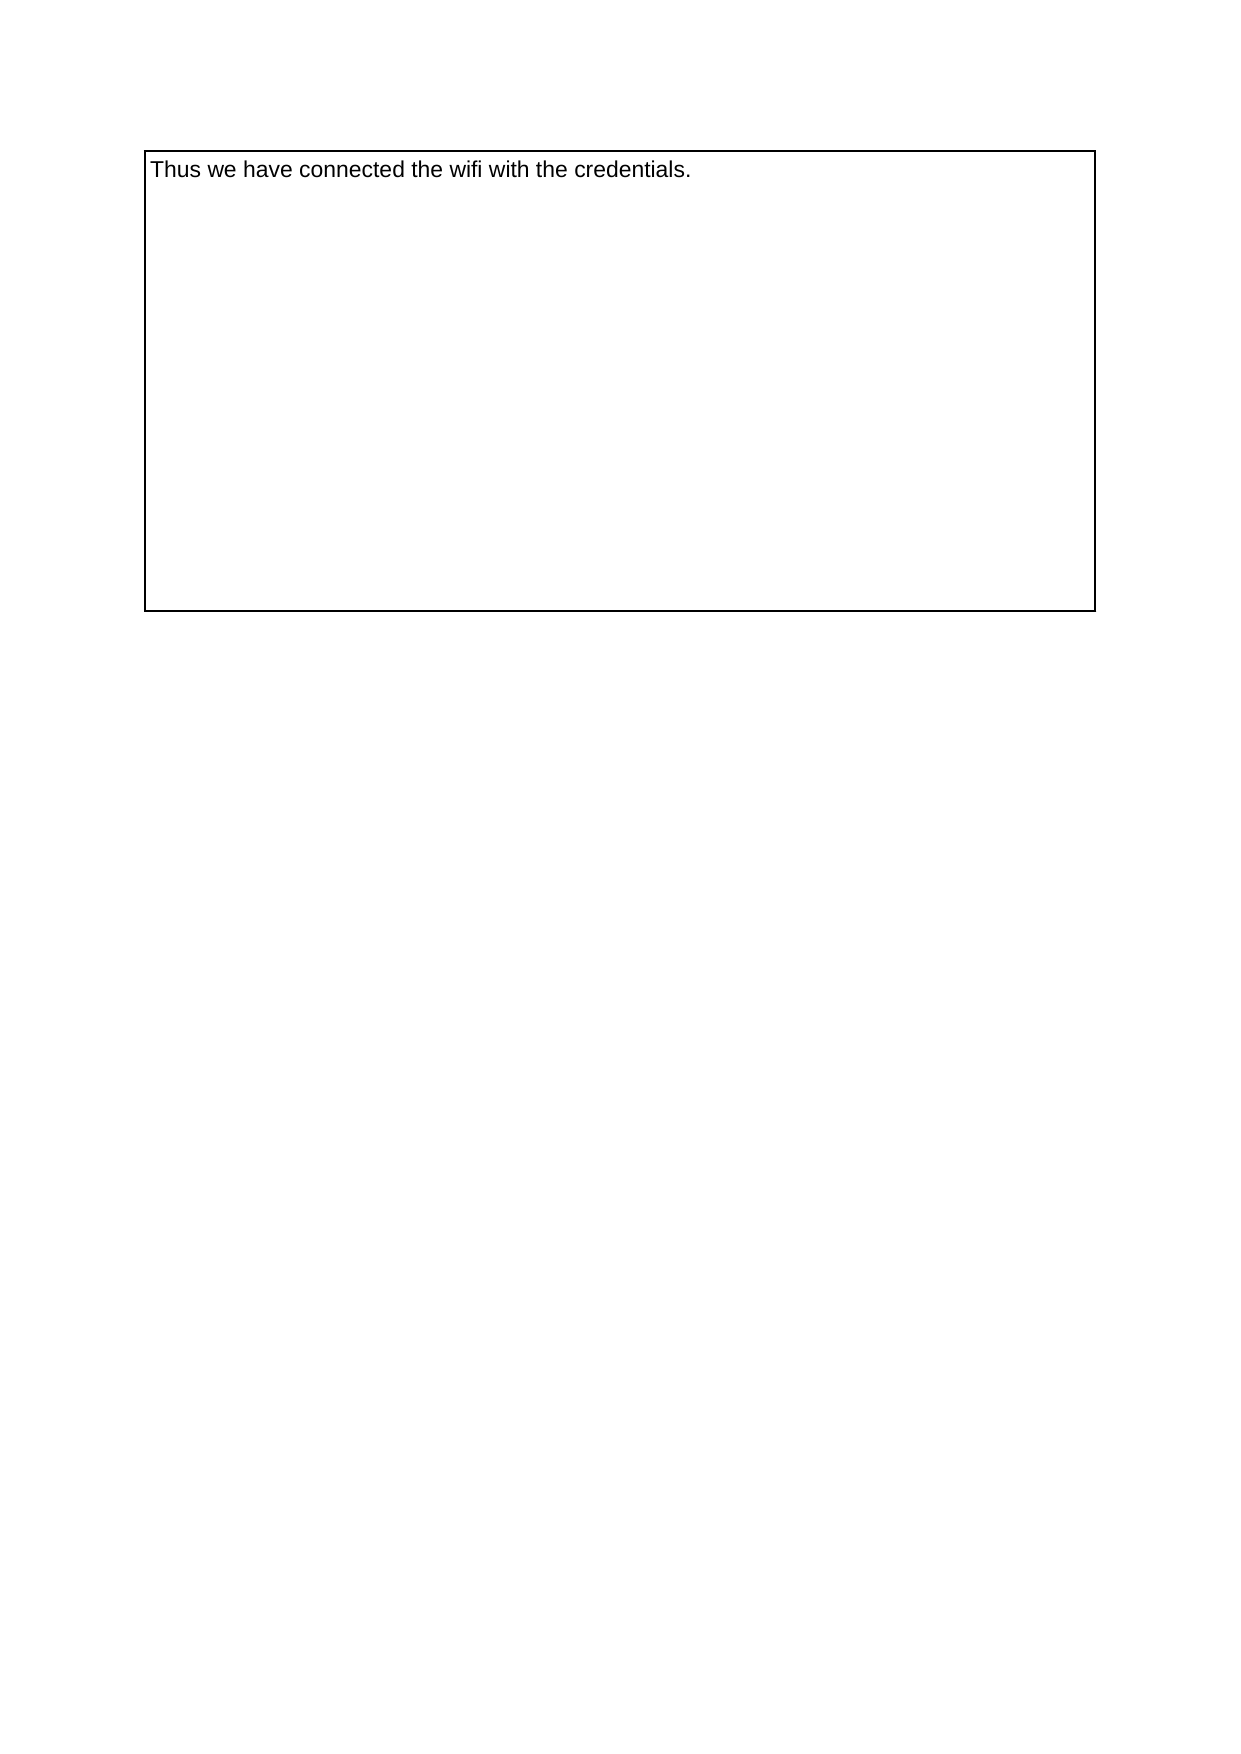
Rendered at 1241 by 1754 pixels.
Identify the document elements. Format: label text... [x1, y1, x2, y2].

text Thus we have connected the wifi with the credentials. [146, 152, 1094, 183]
